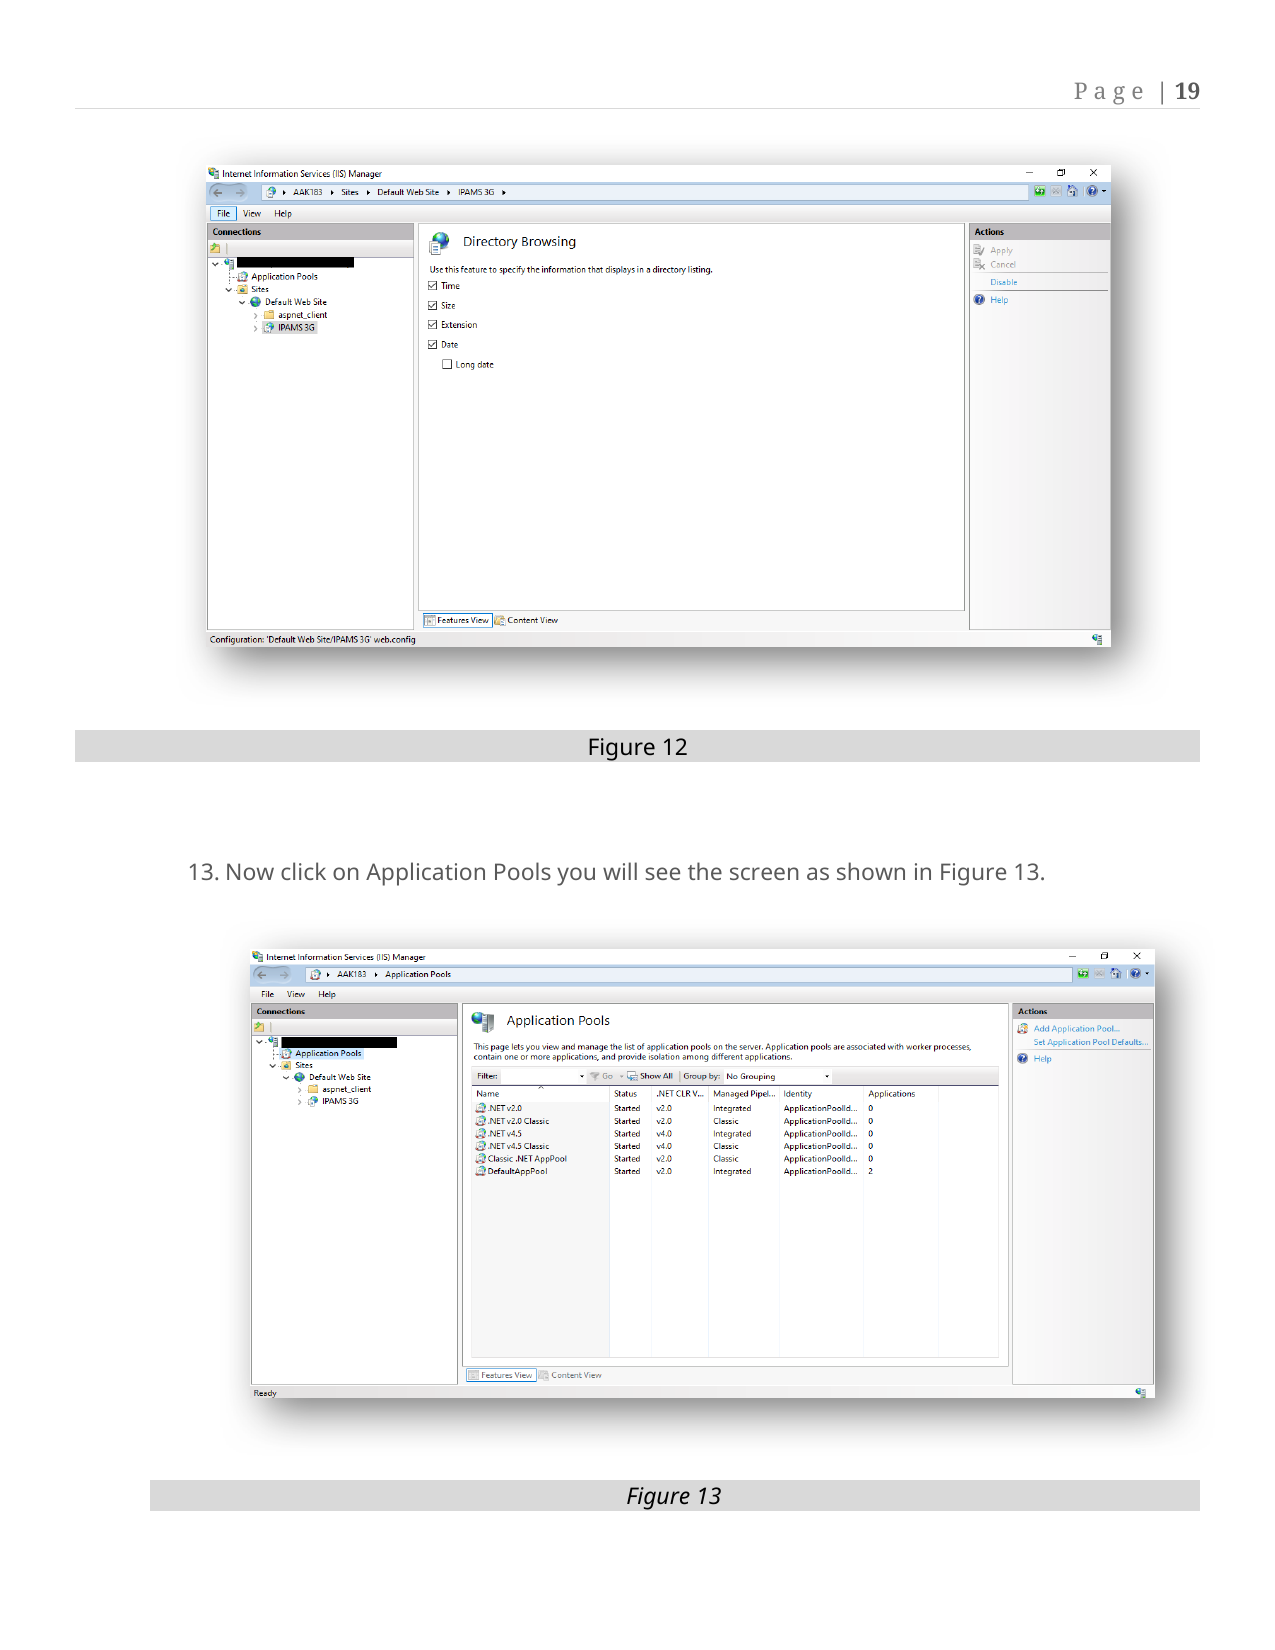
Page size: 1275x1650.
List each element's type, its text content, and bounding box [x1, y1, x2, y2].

picture [206, 165, 1111, 647]
picture [250, 949, 1155, 1398]
text Figure 13 [150, 1480, 1200, 1511]
text Figure 12 [75, 730, 1200, 762]
list Now click on Application Pools you will see the screen as shown in Figure 13. [187, 856, 1200, 887]
